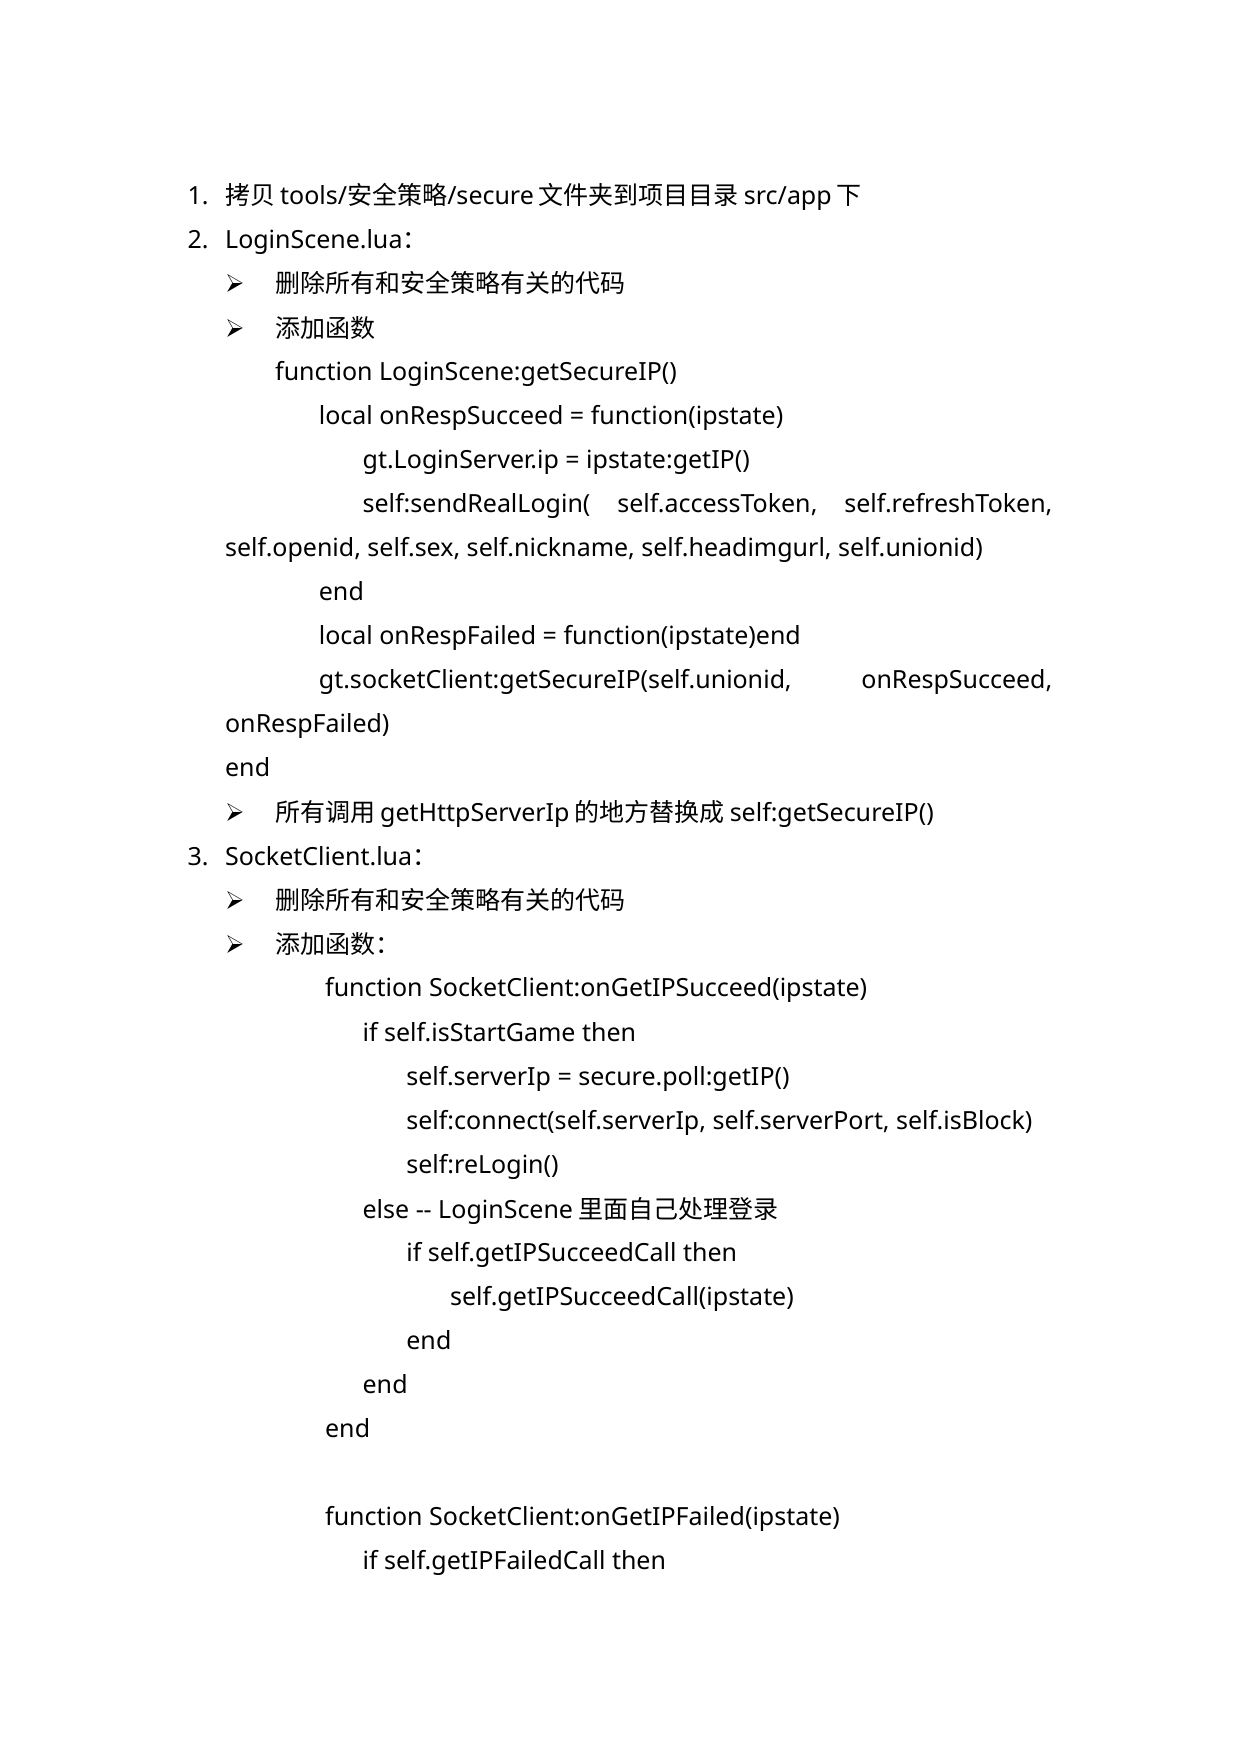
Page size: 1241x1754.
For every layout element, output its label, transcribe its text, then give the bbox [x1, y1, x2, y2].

list gt.LoginServer.ip = ipstate:getIP() [225, 436, 1053, 480]
list end [225, 745, 1053, 789]
list 删除所有和安全策略有关的代码 [225, 260, 1053, 304]
list if self.getIPSucceedCall then [275, 1229, 1053, 1273]
list 删除所有和安全策略有关的代码 [225, 877, 1053, 921]
list function SocketClient:onGetIPSucceed(ipstate) [275, 965, 1053, 1009]
list 拷贝tools/安全策略/secure文件夹到项目目录src/app下 [187, 172, 1053, 216]
list end [275, 1406, 1053, 1450]
list 添加函数： [225, 921, 1053, 965]
list end [275, 1362, 1053, 1406]
list else -- LoginScene里面自己处理登录 [275, 1185, 1053, 1229]
list end [275, 1318, 1053, 1362]
list 添加函数 [225, 304, 1053, 348]
list gt.socketClient:getSecureIP(self.unionid, onRespSucceed, onRespFailed) [225, 657, 1053, 745]
list 所有调用getHttpServerIp的地方替换成self:getSecureIP() [225, 789, 1053, 833]
list self.serverIp = secure.poll:getIP() [275, 1053, 1053, 1097]
list if self.getIPFailedCall then [275, 1538, 1053, 1582]
list self:sendRealLogin( self.accessToken, self.refreshToken, self.openid, self.sex, self.nickname, self.headimgurl, self.unionid) [225, 480, 1053, 568]
list local onRespSucceed = function(ipstate) [225, 392, 1053, 436]
list self.getIPSucceedCall(ipstate) [275, 1273, 1053, 1318]
list if self.isStartGame then [275, 1009, 1053, 1053]
list self:reLogin() [275, 1141, 1053, 1185]
list function LoginScene:getSecureIP() [225, 348, 1053, 392]
list function SocketClient:onGetIPFailed(ipstate) [275, 1494, 1053, 1538]
list SocketClient.lua： [187, 833, 1053, 877]
list self:connect(self.serverIp, self.serverPort, self.isBlock) [275, 1097, 1053, 1141]
list end [225, 568, 1053, 613]
list LoginScene.lua： [187, 216, 1053, 260]
list local onRespFailed = function(ipstate)end [225, 613, 1053, 657]
